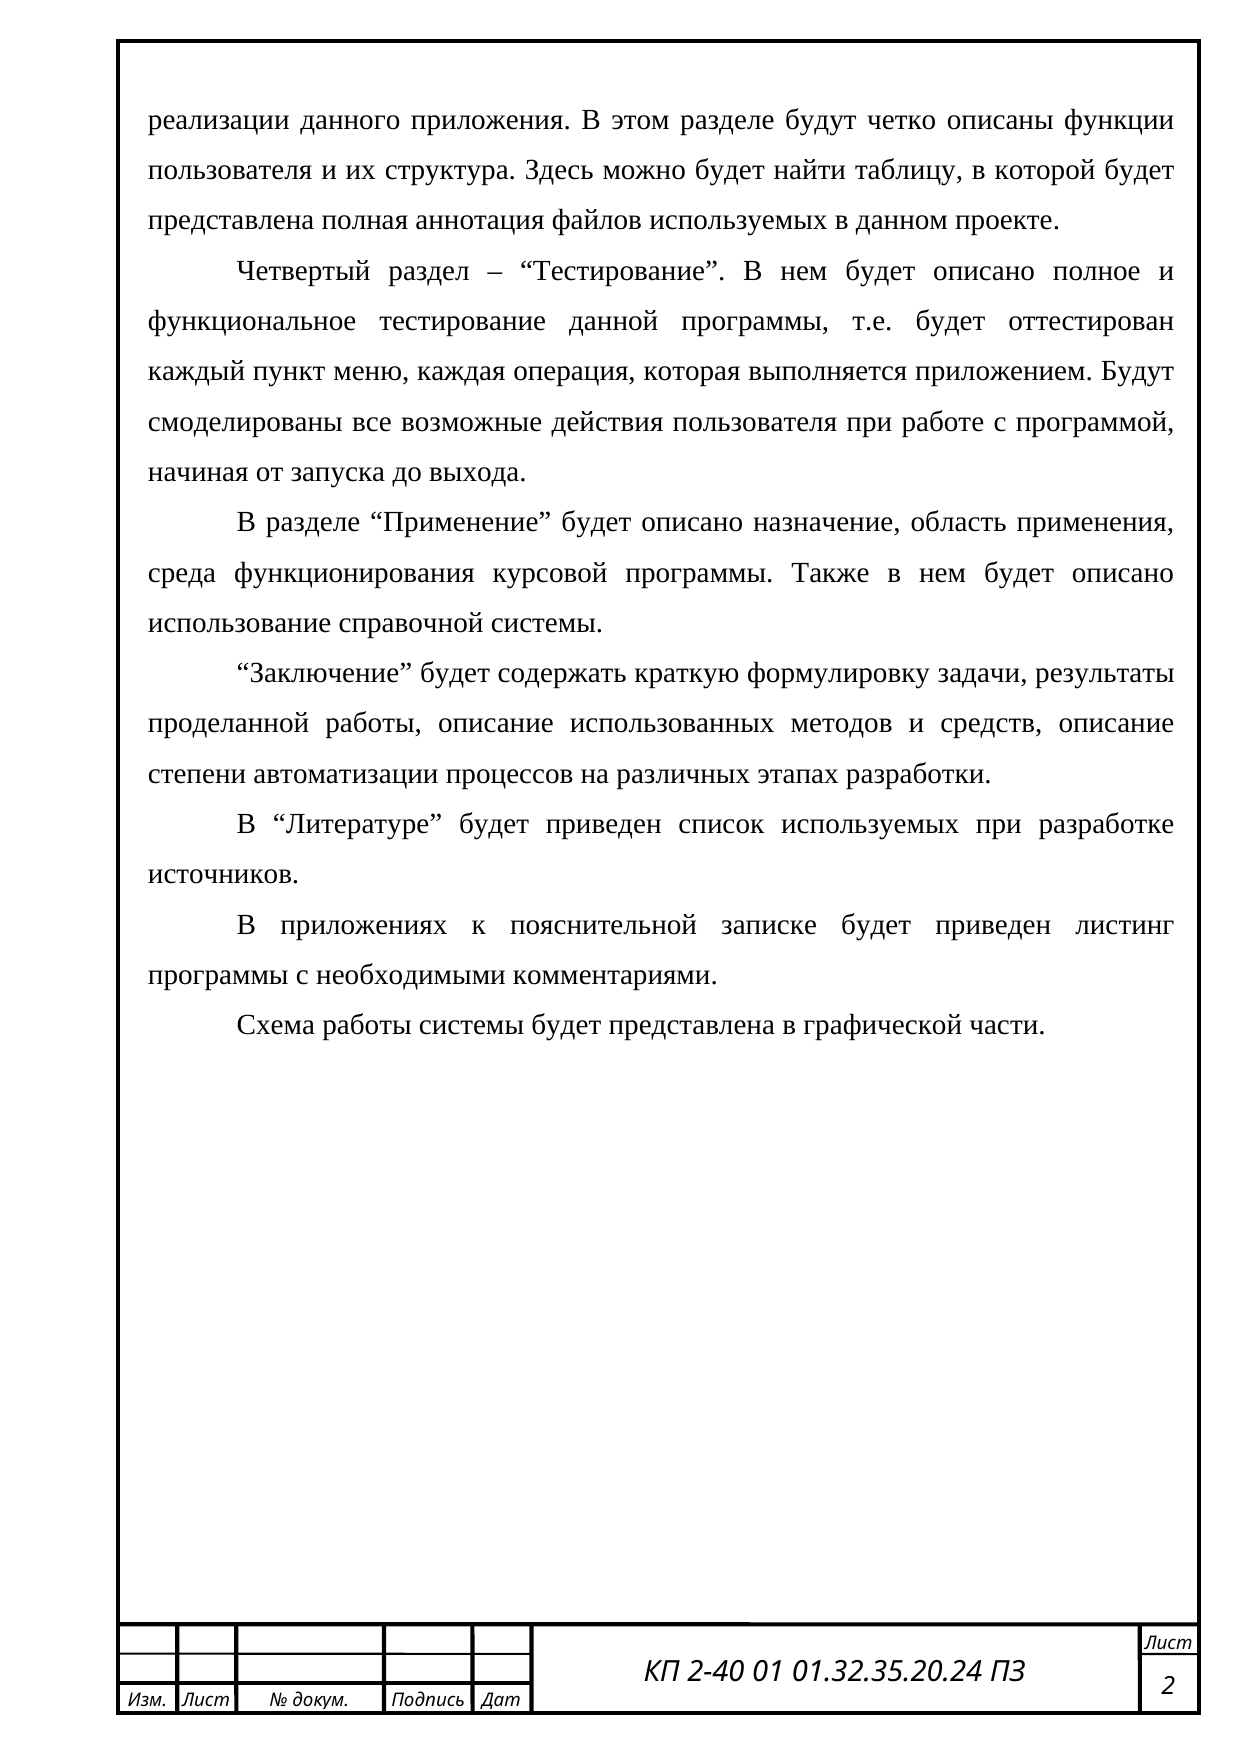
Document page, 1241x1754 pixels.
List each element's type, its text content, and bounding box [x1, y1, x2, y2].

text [148, 102, 1175, 236]
text В разделе “Применение” будет описано назначение, область применения, среда функционирования курсовой программы. Также в нем будет описано использование справочной системы. [148, 504, 1175, 638]
text Схема работы системы будет представлена в графической части. [148, 1007, 1175, 1041]
text Четвертый раздел – “Тестирование”. В нем будет описано полное и функциональное тестирование данной программы, т.е. будет оттестирован каждый пункт меню, каждая операция, которая выполняется приложением. Будут смоделированы все возможные действия пользователя при работе с программой, начиная от запуска до выхода. [148, 253, 1175, 488]
text В “Литературе” будет приведен список используемых при разработке источников. [148, 806, 1175, 890]
text В приложениях к пояснительной записке будет приведен листинг программы с необходимыми комментариями. [148, 907, 1175, 991]
text “Заключение” будет содержать краткую формулировку задачи, результаты проделанной работы, описание использованных методов и средств, описание степени автоматизации процессов на различных этапах разработки. [148, 655, 1175, 789]
